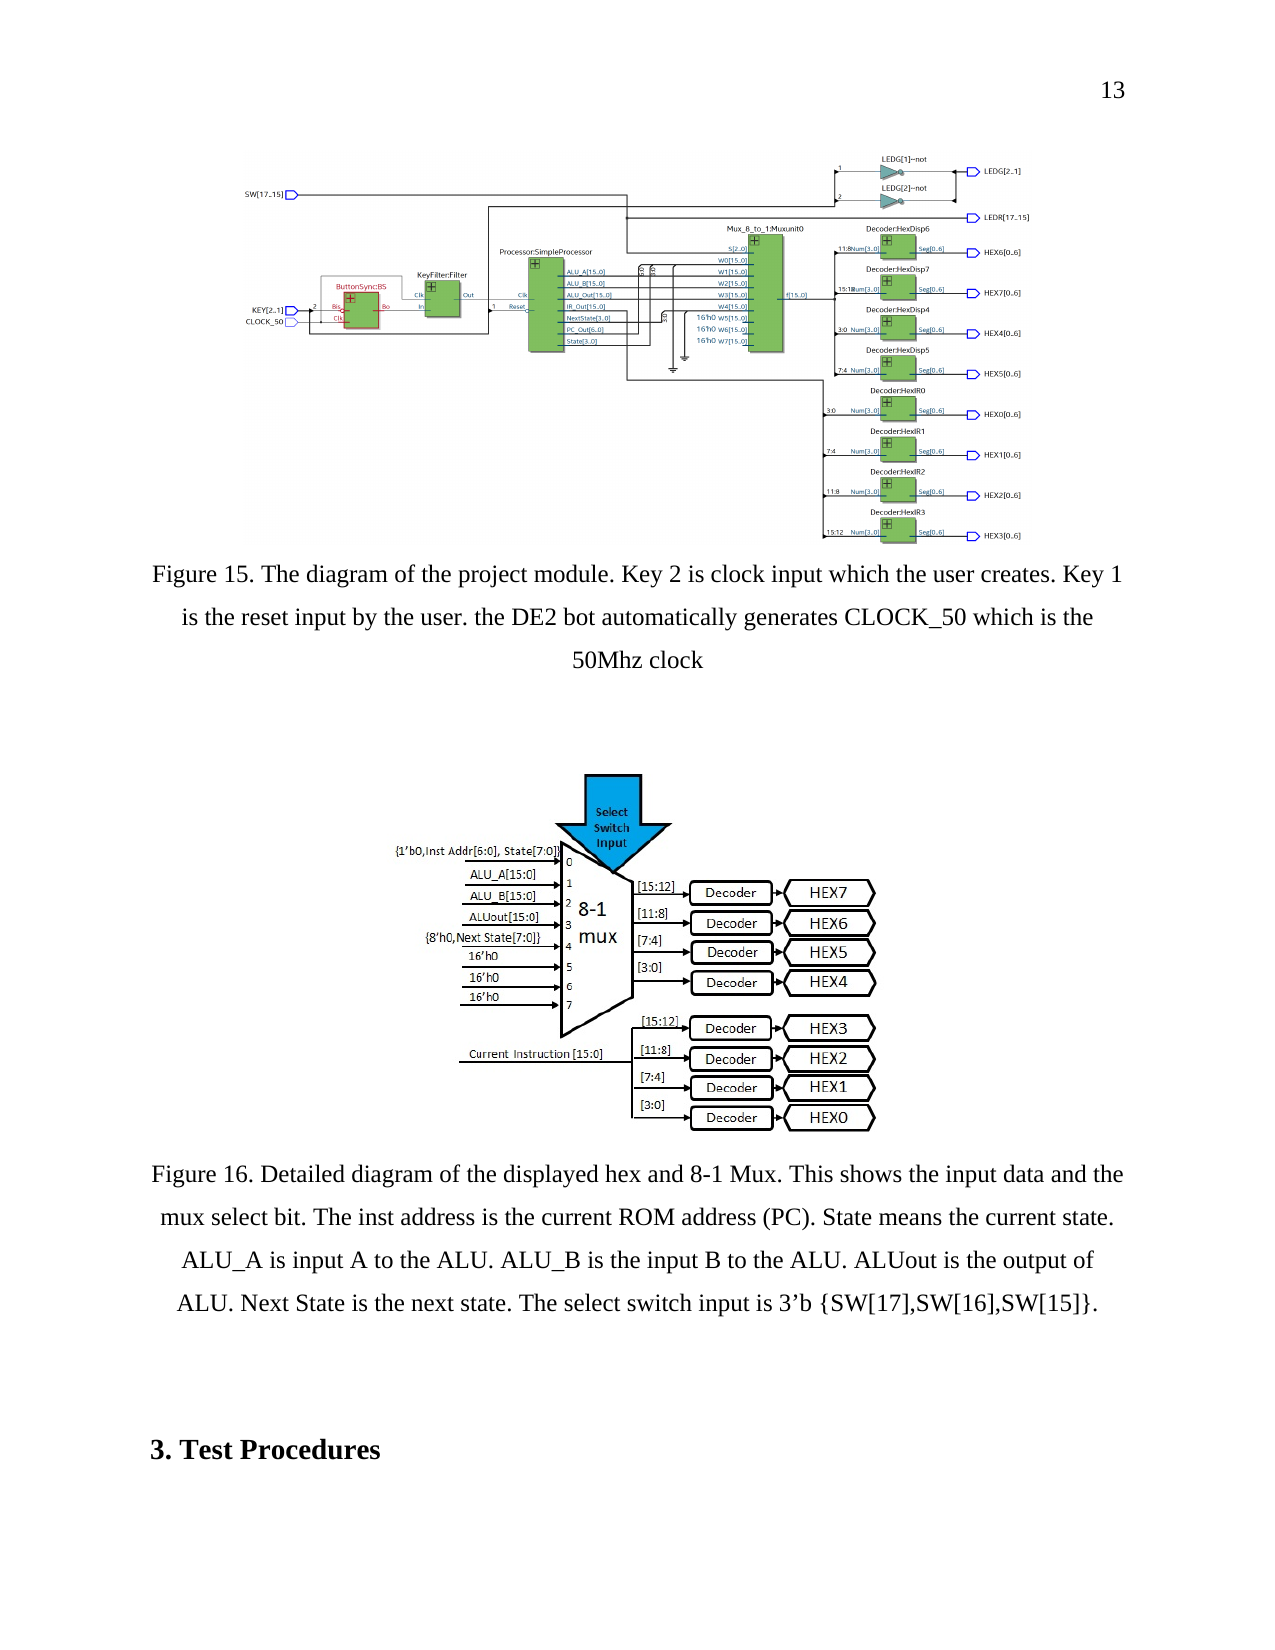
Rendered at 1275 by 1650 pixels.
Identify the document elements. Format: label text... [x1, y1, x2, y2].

text 3. Test Procedures [150, 1432, 1125, 1465]
picture [386, 774, 890, 1145]
text Figure 15. The diagram of the project module. Key 2 is clock input which the user creates. Key 1 is the reset input by the user. the DE2 bot automatically generates CLOCK_50 which is the 50Mhz clock [150, 559, 1125, 674]
text Figure 16. Detailed diagram of the displayed hex and 8-1 Mux. This shows the input data and the mux select bit. The inst address is the current ROM address (PC). State means the current state. ALU_A is input A to the ALU. ALU_B is the input B to the ALU. ALUout is the output of ALU. Next State is the next state. The select switch input is 3’b {SW[17],SW[16],SW[15]}. [150, 1159, 1125, 1317]
picture [243, 150, 1032, 545]
